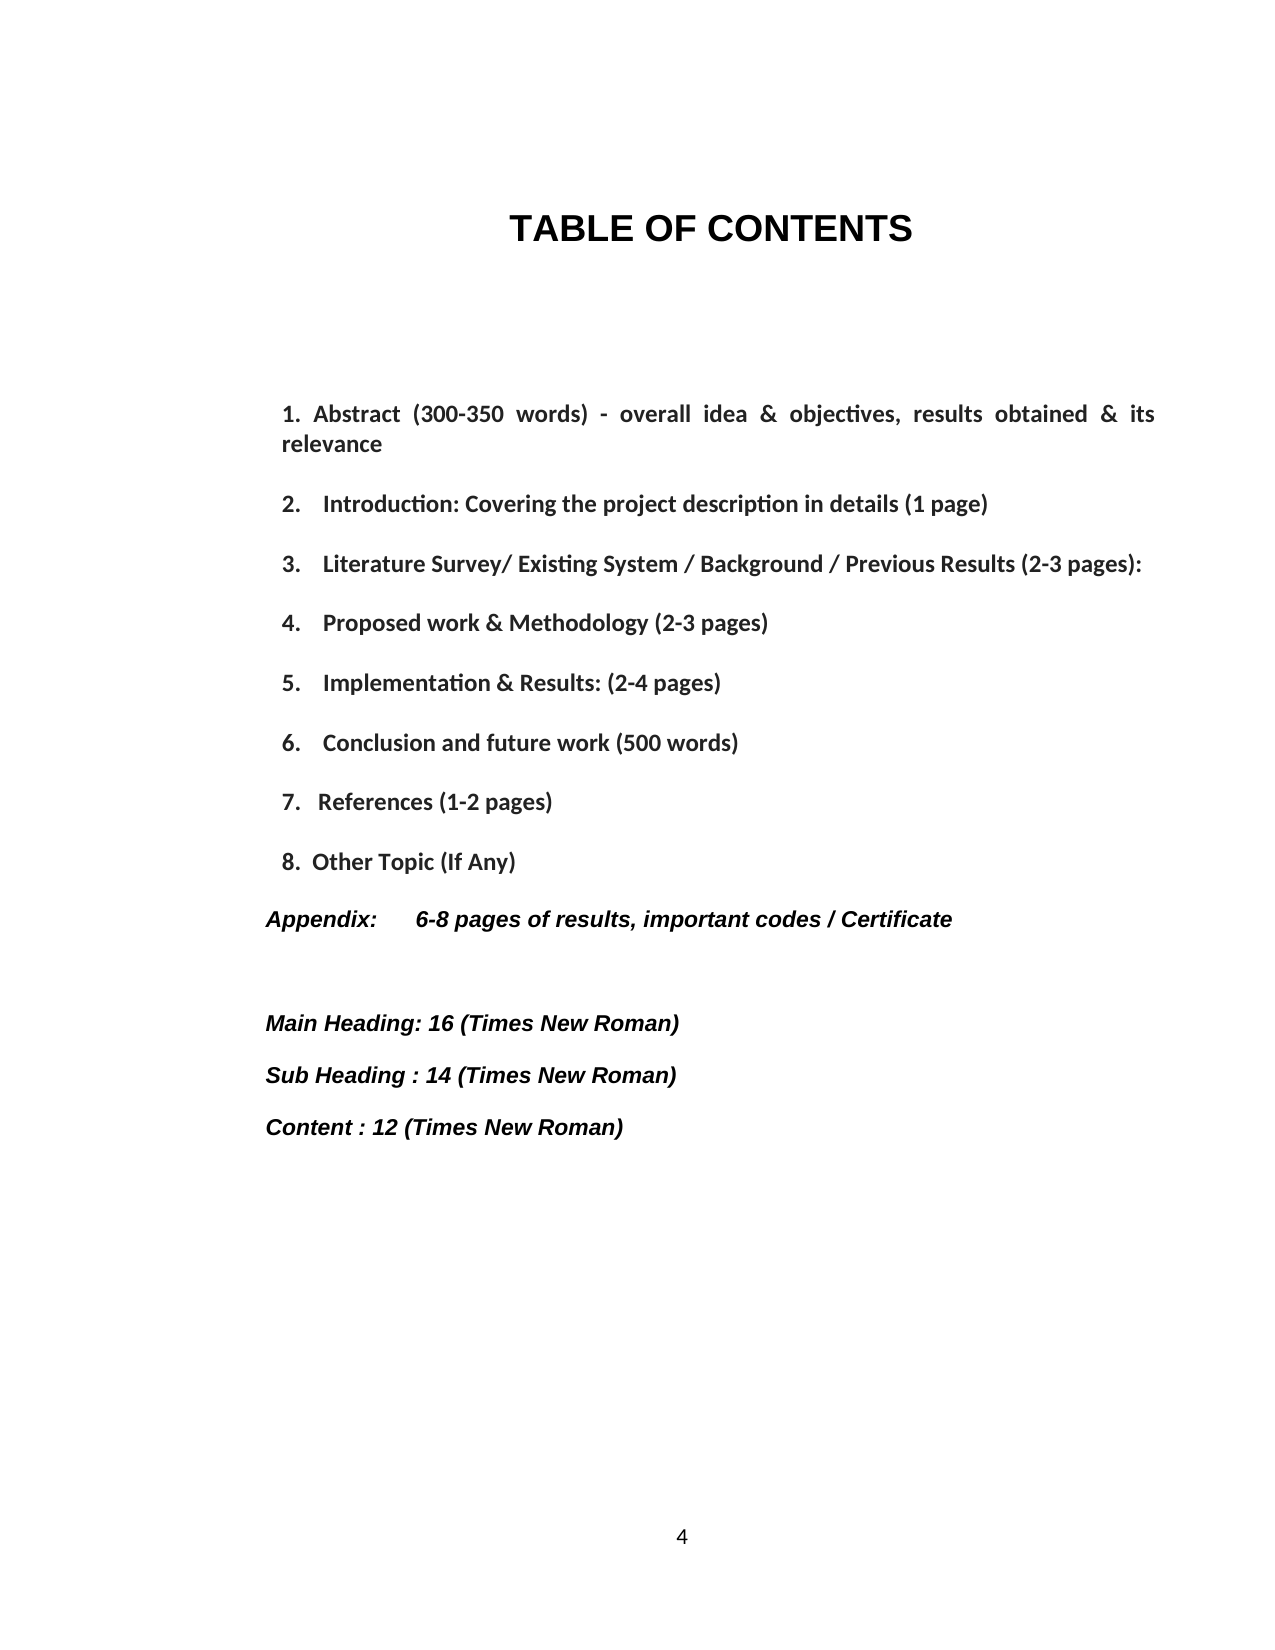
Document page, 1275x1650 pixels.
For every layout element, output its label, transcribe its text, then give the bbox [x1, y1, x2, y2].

text Sub Heading : 14 (Times New Roman) [265, 1062, 1157, 1088]
text 4. Proposed work & Methodology (2-3 pages) [282, 607, 1157, 638]
text 8. Other Topic (If Any) [282, 846, 1157, 877]
text 7. References (1-2 pages) [282, 786, 1157, 817]
text Content : 12 (Times New Roman) [265, 1114, 1157, 1140]
text TABLE OF CONTENTS [265, 207, 1157, 250]
text Main Heading: 16 (Times New Roman) [265, 1010, 1157, 1036]
text 6. Conclusion and future work (500 words) [282, 727, 1157, 757]
text 5. Implementation & Results: (2-4 pages) [282, 667, 1157, 698]
text 2. Introduction: Covering the project description in details (1 page) [282, 488, 1157, 518]
text 1. Abstract (300-350 words) - overall idea & objectives, results obtained & its relevance [282, 398, 1157, 459]
text Appendix: 6-8 pages of results, important codes / Certificate [265, 906, 1157, 932]
text 3. Literature Survey/ Existing System / Background / Previous Results (2-3 pages): [282, 548, 1157, 578]
